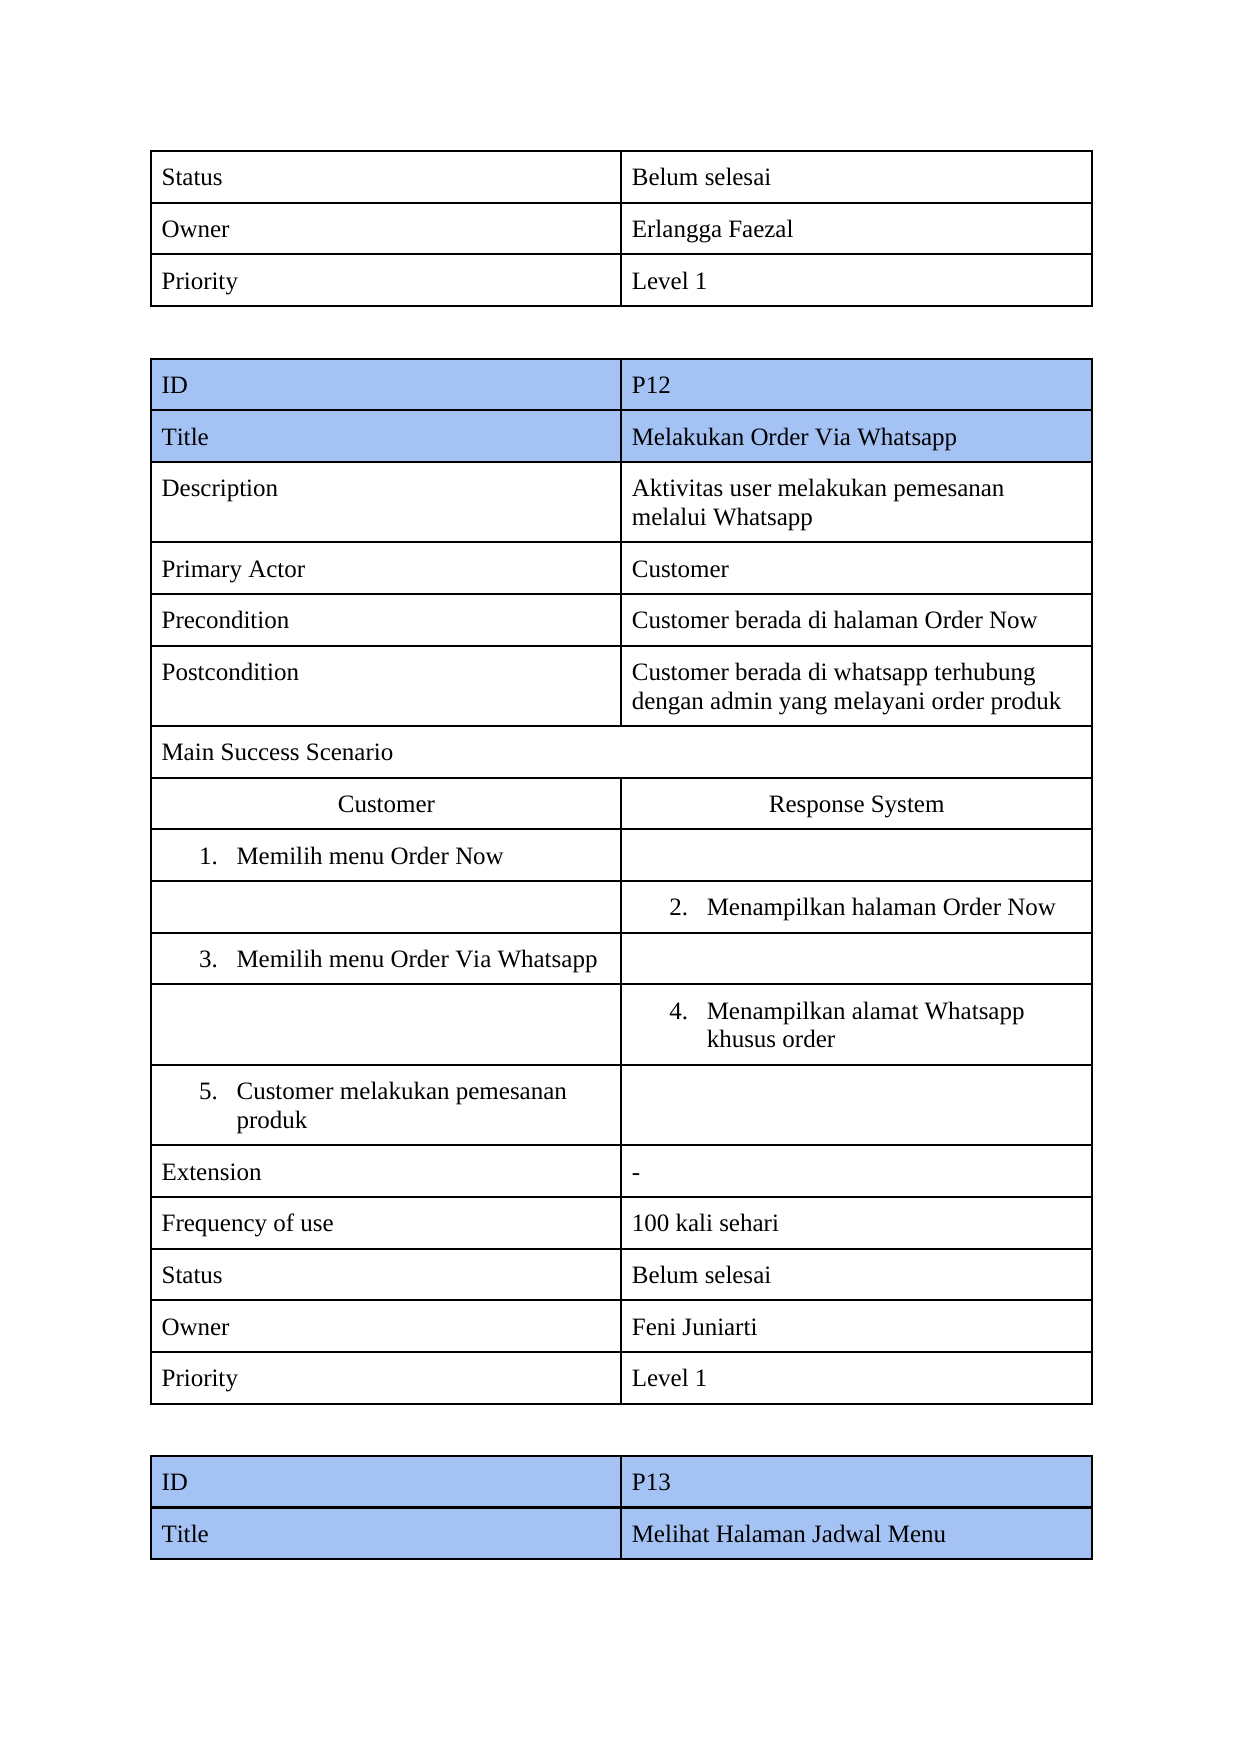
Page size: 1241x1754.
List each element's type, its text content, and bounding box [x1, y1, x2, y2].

table_cell Postcondition [152, 647, 620, 725]
table_header ID [152, 360, 620, 409]
table_cell Primary Actor [152, 543, 620, 593]
table_cell Customer [152, 779, 620, 828]
table_cell [152, 985, 620, 1064]
table_cell Extension [152, 1146, 620, 1196]
table_cell Melihat Halaman Jadwal Menu [622, 1509, 1091, 1558]
table_header P13 [622, 1457, 1091, 1506]
table_cell Owner [152, 1301, 620, 1351]
table_cell Customer berada di halaman Order Now [622, 595, 1091, 644]
table_cell Priority [152, 255, 620, 305]
table_cell Erlangga Faezal [622, 204, 1091, 253]
table_cell [622, 1066, 1091, 1144]
table_cell Precondition [152, 595, 620, 644]
table_cell Level 1 [622, 1353, 1091, 1402]
table_cell [622, 934, 1091, 983]
table_header P12 [622, 360, 1091, 409]
table_cell Title [152, 411, 620, 461]
table_cell Status [152, 152, 620, 202]
table_cell Owner [152, 204, 620, 253]
table_cell Belum selesai [622, 1250, 1091, 1299]
table_cell Customer berada di whatsapp terhubung dengan admin yang melayani order produk [622, 647, 1091, 725]
table_cell Response System [622, 779, 1091, 828]
table_cell [622, 830, 1091, 880]
table_cell - [622, 1146, 1091, 1196]
table_cell Frequency of use [152, 1198, 620, 1247]
table_cell Aktivitas user melakukan pemesanan melalui Whatsapp [622, 463, 1091, 541]
table_cell Menampilkan alamat Whatsapp khusus order [622, 985, 1091, 1064]
table_cell Menampilkan halaman Order Now [622, 882, 1091, 932]
table_cell 100 kali sehari [622, 1198, 1091, 1247]
table_cell Belum selesai [622, 152, 1091, 202]
table_cell [152, 882, 620, 932]
table_cell Customer [622, 543, 1091, 593]
table_cell Customer melakukan pemesanan produk [152, 1066, 620, 1144]
table_cell Priority [152, 1353, 620, 1402]
table_header ID [152, 1457, 620, 1506]
table_cell Title [152, 1509, 620, 1558]
table_cell Feni Juniarti [622, 1301, 1091, 1351]
table_cell Description [152, 463, 620, 541]
table_cell Level 1 [622, 255, 1091, 305]
table_cell Main Success Scenario [152, 727, 1091, 777]
table_cell Memilih menu Order Via Whatsapp [152, 934, 620, 983]
table_cell Melakukan Order Via Whatsapp [622, 411, 1091, 461]
table_cell Memilih menu Order Now [152, 830, 620, 880]
table_cell Status [152, 1250, 620, 1299]
